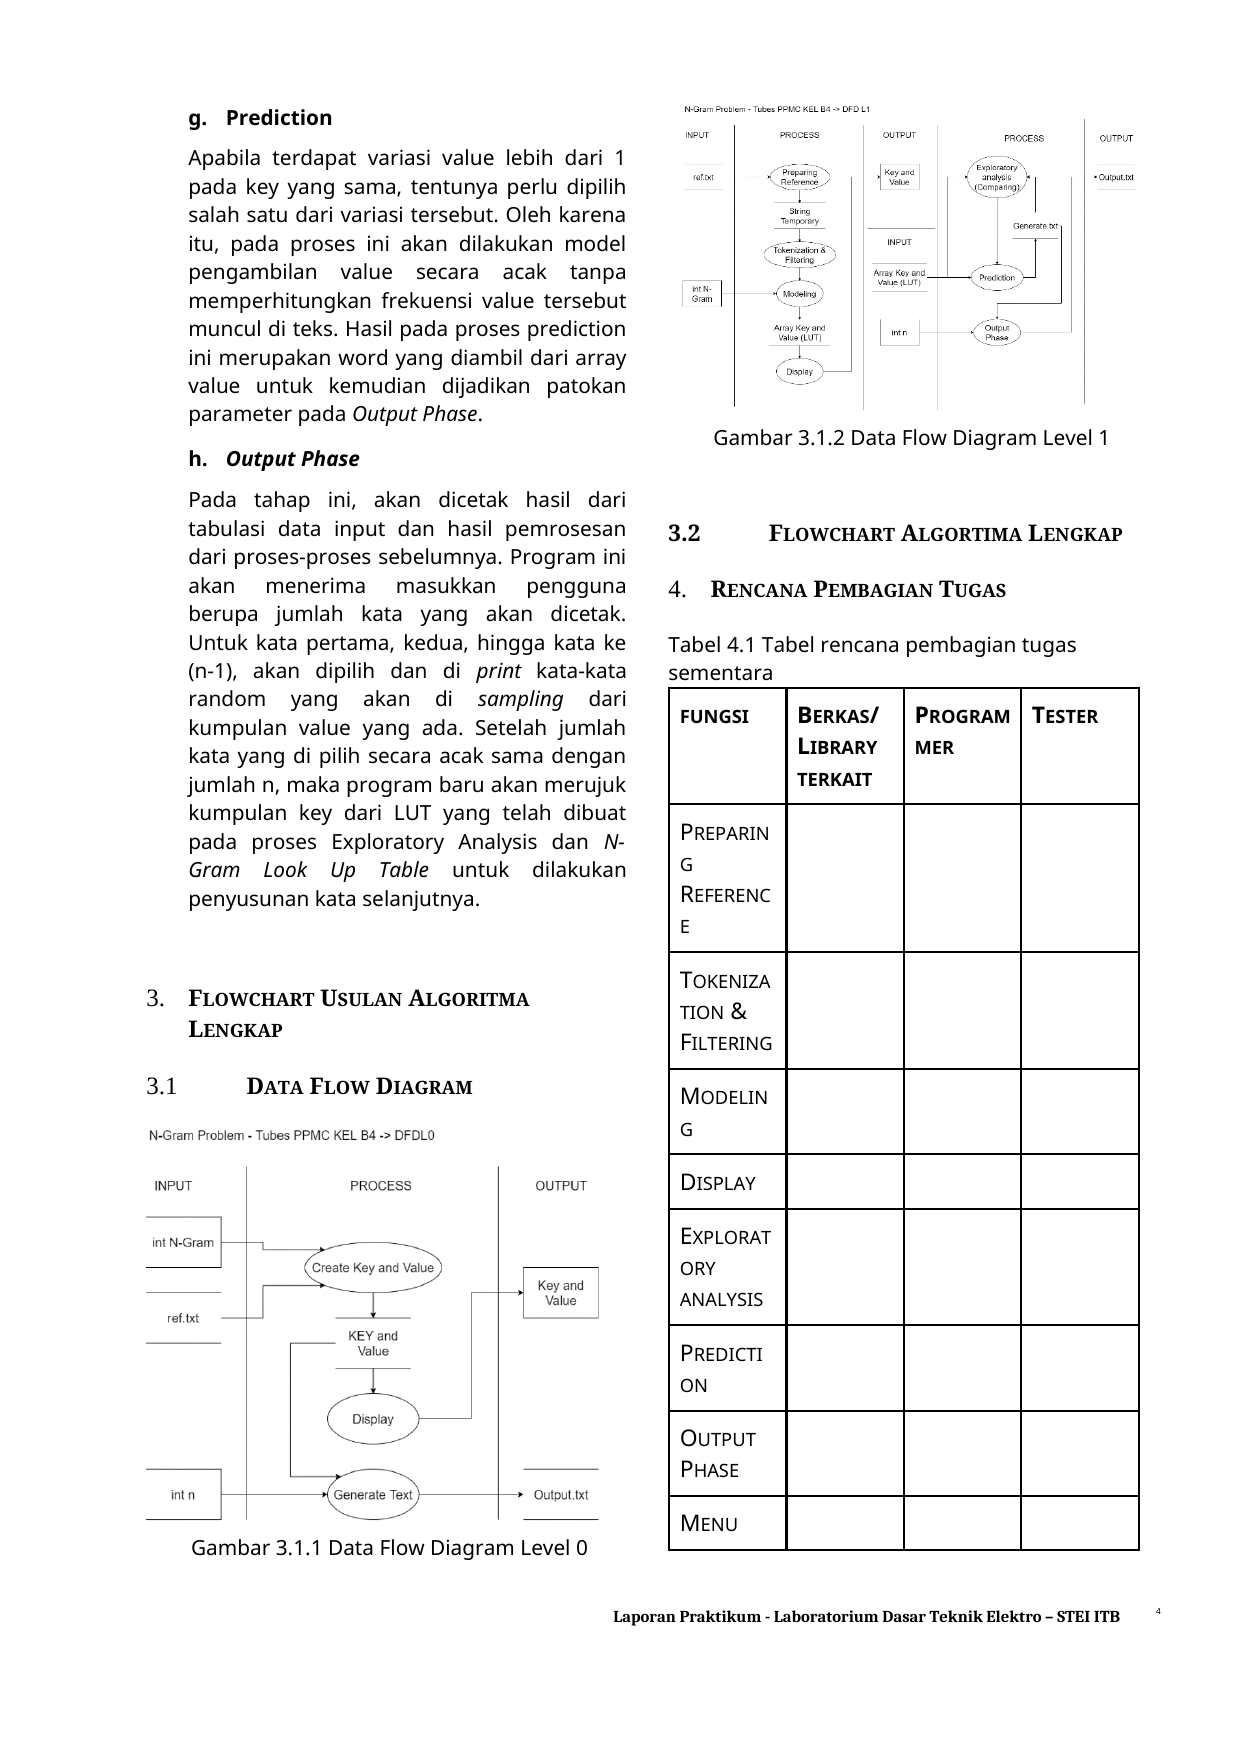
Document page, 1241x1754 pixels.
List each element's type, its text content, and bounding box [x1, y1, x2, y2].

table_cell [1022, 805, 1138, 951]
table_cell [1022, 1326, 1138, 1409]
table_cell [905, 805, 1020, 951]
text Tabel 4.1 Tabel rencana pembagian tugas sementara [668, 630, 1149, 687]
list Flowchart Algortima Lengkap [668, 517, 1149, 548]
table_cell [788, 1412, 903, 1495]
table_cell [1022, 1155, 1138, 1207]
table_cell Display [670, 1155, 785, 1207]
table_cell Tokenization & Filtering [670, 953, 785, 1068]
text Gambar 3.1.2 Data Flow Diagram Level 1 [668, 423, 1149, 451]
table_header Programmer [905, 689, 1020, 803]
table_cell [788, 1155, 903, 1207]
text Gambar 3.1.1 Data Flow Diagram Level 0 [146, 1533, 627, 1561]
picture [146, 1126, 599, 1521]
table_header fungsi [670, 689, 785, 803]
table_cell [905, 1155, 1020, 1207]
table_cell Exploratory analysis [670, 1210, 785, 1324]
text Apabila terdapat variasi value lebih dari 1 pada key yang sama, tentunya perlu dipilih salah satu dari variasi tersebut. Oleh karena itu, pada proses ini akan dilakukan model pengambilan value secara acak tanpa memperhitungkan frekuensi value tersebut muncul di teks. Hasil pada proses prediction ini merupakan word yang diambil dari array value untuk kemudian dijadikan patokan parameter pada Output Phase. [188, 143, 627, 428]
table_cell [1022, 1070, 1138, 1153]
table_cell Modeling [670, 1070, 785, 1153]
list Prediction [188, 103, 627, 131]
table_cell [788, 1497, 903, 1549]
table_cell Prediction [670, 1326, 785, 1409]
table_cell [905, 1326, 1020, 1409]
table_cell Output Phase [670, 1412, 785, 1495]
table_cell [905, 1412, 1020, 1495]
table_cell [1022, 1210, 1138, 1324]
table_cell [1022, 1412, 1138, 1495]
table_cell [788, 1070, 903, 1153]
table_cell [1022, 953, 1138, 1068]
list Flowchart Usulan Algoritma Lengkap [146, 982, 627, 1045]
table_cell [788, 1326, 903, 1409]
table_cell [1022, 1497, 1138, 1549]
table_cell Menu UserInterface [670, 1497, 785, 1549]
table_cell [905, 1497, 1020, 1549]
table_cell [905, 1070, 1020, 1153]
list Rencana Pembagian Tugas [668, 573, 1149, 605]
table_cell [788, 953, 903, 1068]
list Output Phase [188, 444, 627, 473]
table_cell [905, 953, 1020, 1068]
table_header Berkas/Library terkait [788, 689, 903, 803]
list Data Flow Diagram [146, 1070, 627, 1101]
text Pada tahap ini, akan dicetak hasil dari tabulasi data input dan hasil pemrosesan dari proses-proses sebelumnya. Program ini akan menerima masukkan pengguna berupa jumlah kata yang akan dicetak. Untuk kata pertama, kedua, hingga kata ke (n-1), akan dipilih dan di print kata-kata random yang akan di sampling dari kumpulan value yang ada. Setelah jumlah kata yang di pilih secara acak sama dengan jumlah n, maka program baru akan merujuk kumpulan key dari LUT yang telah dibuat pada proses Exploratory Analysis dan N-Gram Look Up Table untuk dilakukan penyusunan kata selanjutnya. [188, 486, 627, 912]
table_cell Preparing Reference [670, 805, 785, 951]
picture [682, 102, 1135, 411]
table_cell [905, 1210, 1020, 1324]
table_cell [788, 1210, 903, 1324]
table_cell [788, 805, 903, 951]
table_header Tester [1022, 689, 1138, 803]
